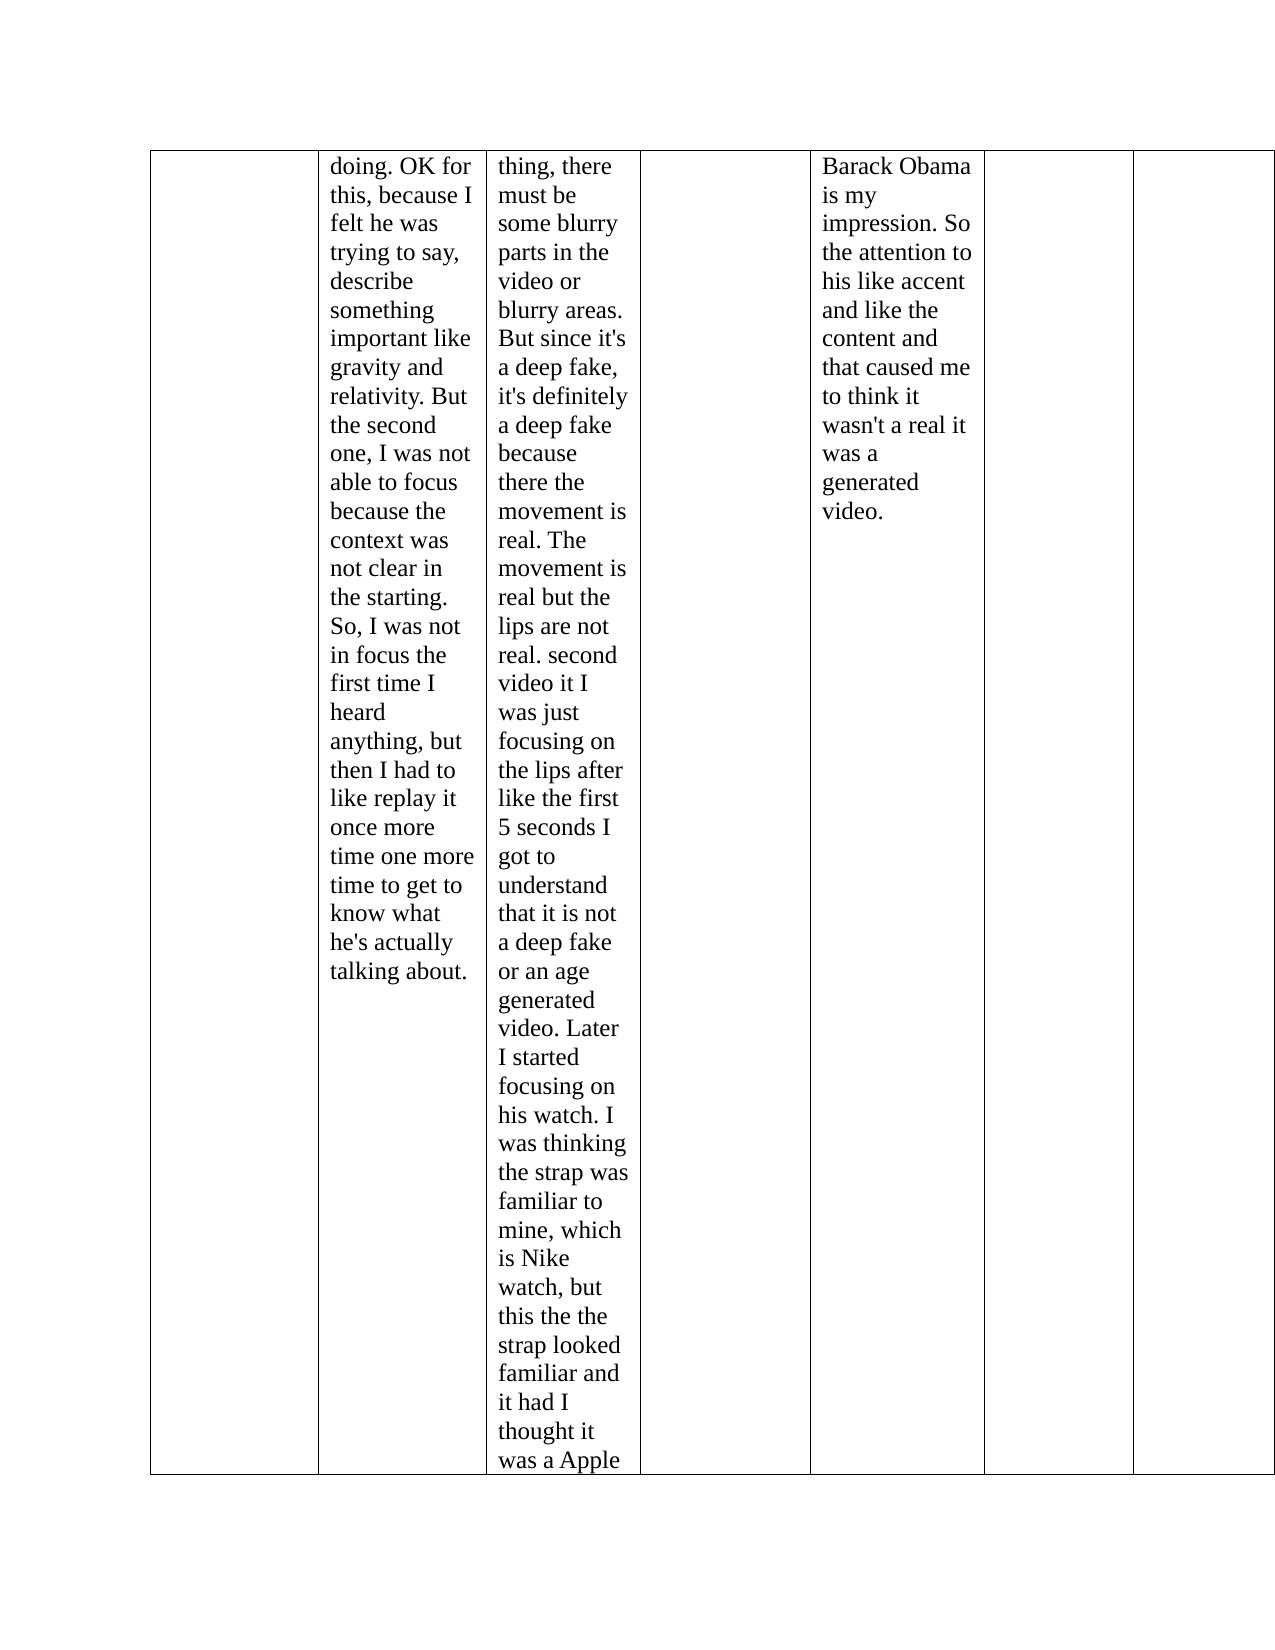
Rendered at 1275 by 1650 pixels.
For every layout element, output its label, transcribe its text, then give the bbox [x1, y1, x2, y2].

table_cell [985, 151, 1133, 1473]
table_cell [641, 151, 810, 1473]
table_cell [151, 151, 318, 1473]
table_cell - [1134, 151, 1274, 1473]
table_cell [319, 151, 486, 1473]
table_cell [487, 151, 640, 1473]
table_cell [811, 151, 984, 1473]
